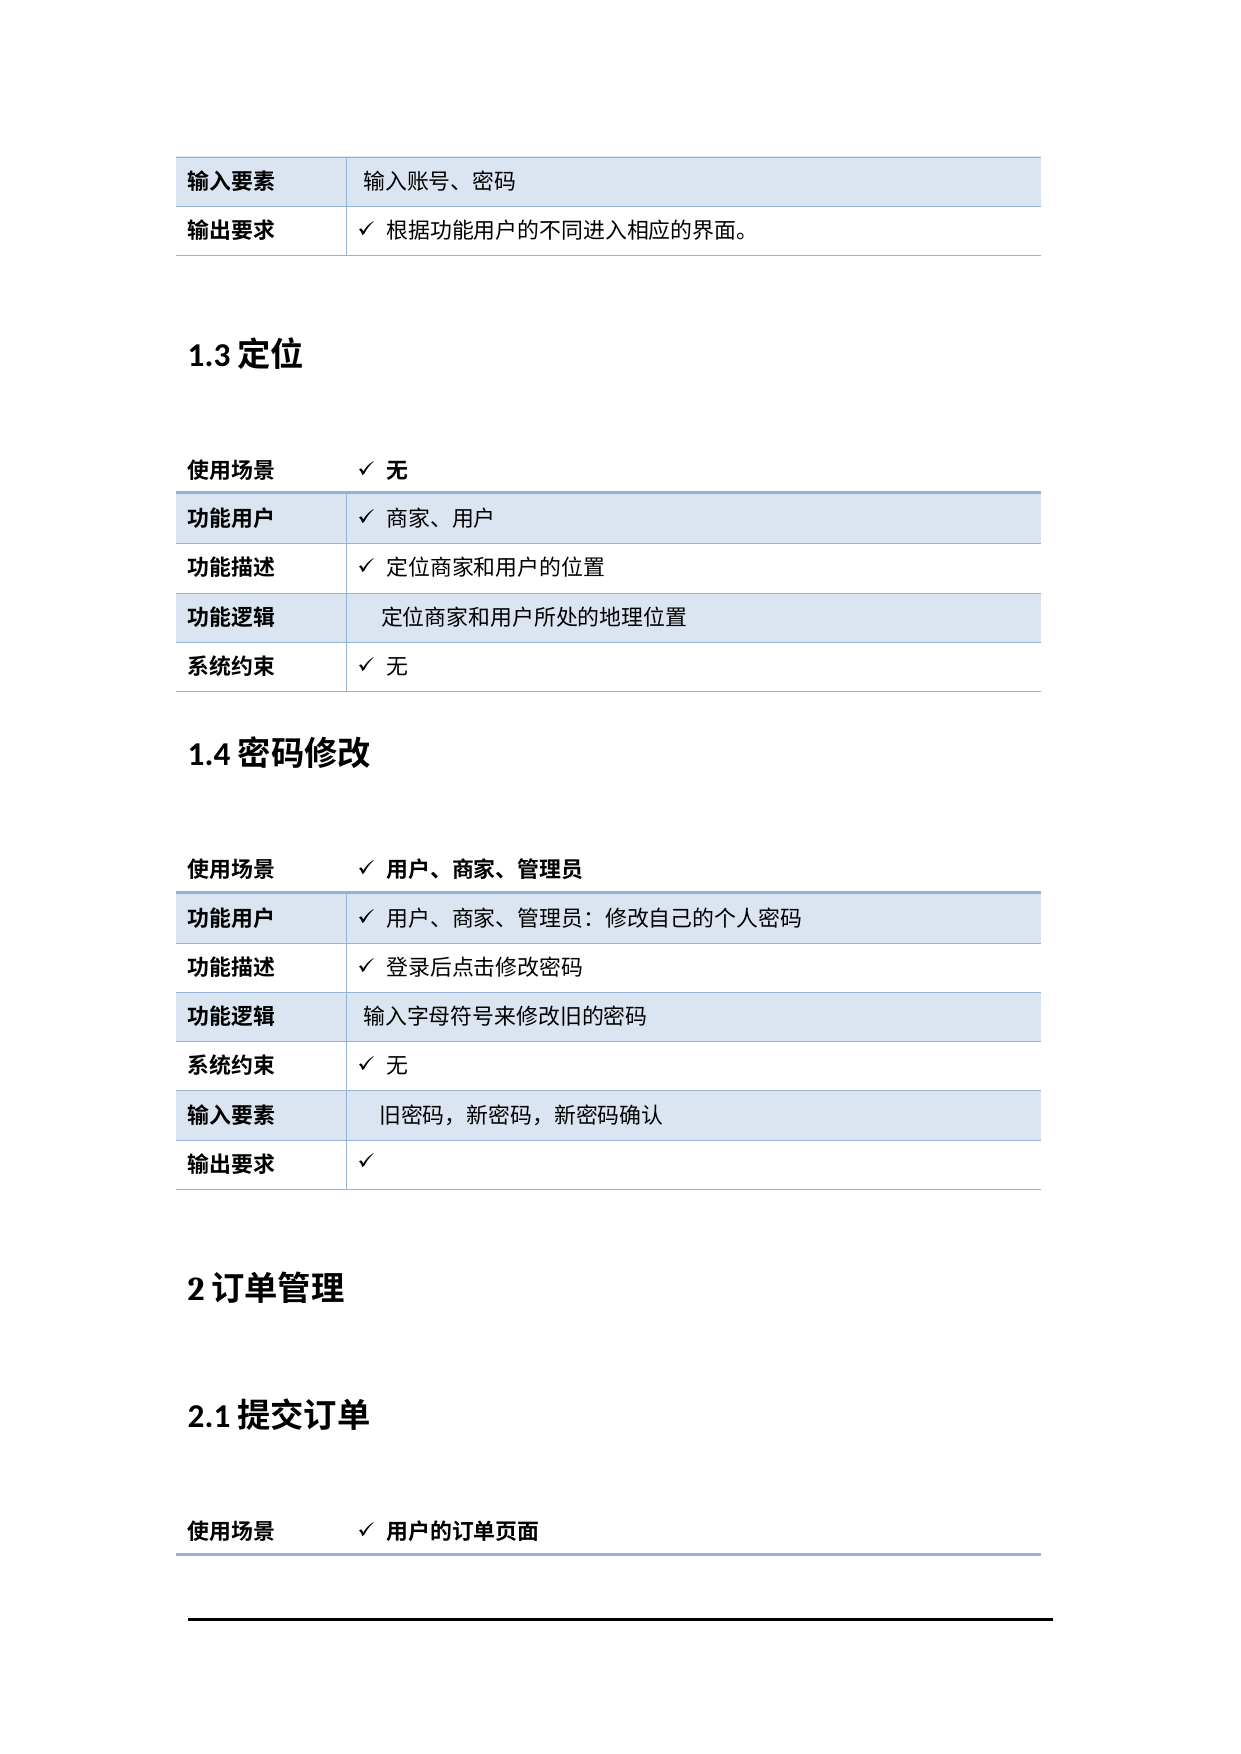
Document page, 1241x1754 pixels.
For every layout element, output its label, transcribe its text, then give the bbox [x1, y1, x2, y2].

table_cell 商家、用户 [347, 494, 1041, 543]
table_cell 功能逻辑 [176, 594, 346, 642]
table_cell 用户、商家、管理员：修改自己的个人密码 [347, 894, 1041, 943]
subtitle 2订单管理 [187, 1253, 1053, 1318]
subtitle 1.4 密码修改 [187, 718, 1053, 783]
table_cell 输出要求 [176, 1141, 346, 1189]
table_cell 功能逻辑 [176, 993, 346, 1041]
table_cell 定位商家和用户所处的地理位置 [347, 594, 1041, 642]
table_cell [347, 1141, 1041, 1189]
table_cell 功能描述 [176, 944, 346, 992]
subtitle 1.3定位 [187, 319, 1053, 384]
table_cell 无 [347, 1042, 1041, 1090]
table_cell 输入账号、密码 [347, 158, 1041, 206]
table_cell 根据功能用户的不同进入相应的界面。 [347, 207, 1041, 255]
table_header 无 [346, 446, 1041, 491]
table_cell 无 [347, 643, 1041, 691]
table_cell 旧密码，新密码，新密码确认 [347, 1091, 1041, 1140]
table_cell 登录后点击修改密码 [347, 944, 1041, 992]
table_header 使用场景 [176, 846, 346, 891]
table_cell 功能用户 [176, 494, 346, 543]
table_cell 功能描述 [176, 544, 346, 592]
table_header 用户的订单页面 [346, 1508, 1041, 1552]
table_cell 系统约束 [176, 643, 346, 691]
table_cell 系统约束 [176, 1042, 346, 1090]
table_header 用户、商家、管理员 [346, 846, 1041, 891]
subtitle 2.1提交订单 [187, 1380, 1053, 1445]
table_header 使用场景 [176, 446, 346, 491]
table_cell 输出要求 [176, 207, 346, 255]
table_cell 输入要素 [176, 1091, 346, 1140]
table_header 使用场景 [176, 1508, 346, 1552]
table_cell 输入要素 [176, 158, 346, 206]
table_cell 定位商家和用户的位置 [347, 544, 1041, 592]
table_cell 输入字母符号来修改旧的密码 [347, 993, 1041, 1041]
table_cell 功能用户 [176, 894, 346, 943]
